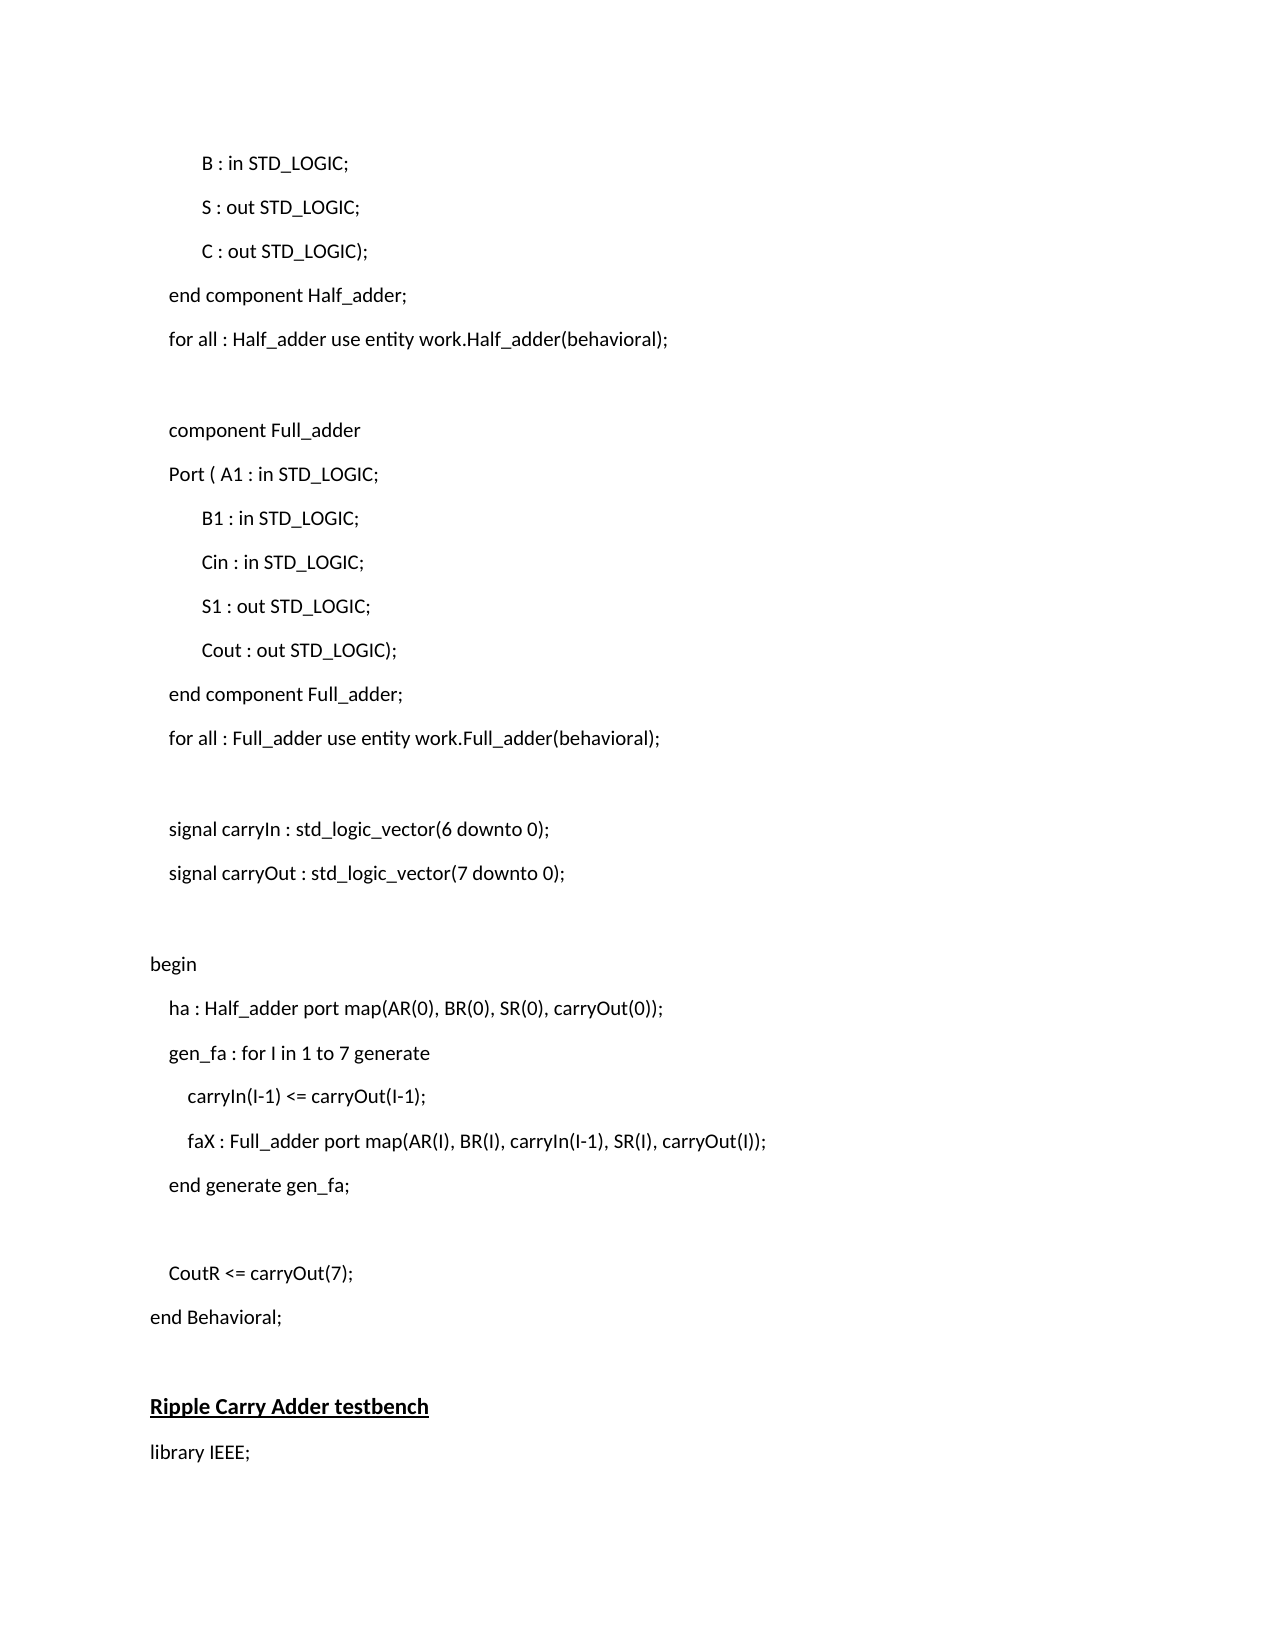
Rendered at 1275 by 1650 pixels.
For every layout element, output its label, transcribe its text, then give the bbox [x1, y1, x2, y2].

text B1 : in STD_LOGIC; [150, 505, 1125, 531]
text for all : Half_adder use entity work.Half_adder(behavioral); [150, 326, 1125, 352]
text signal carryIn : std_logic_vector(6 downto 0); [150, 817, 1125, 842]
text Cin : in STD_LOGIC; [150, 549, 1125, 575]
text end component Full_adder; [150, 682, 1125, 707]
text end generate gen_fa; [150, 1172, 1125, 1197]
text faX : Full_adder port map(AR(I), BR(I), carryIn(I-1), SR(I), carryOut(I)); [150, 1128, 1125, 1153]
text end component Half_adder; [150, 282, 1125, 308]
text S1 : out STD_LOGIC; [150, 593, 1125, 619]
text signal carryOut : std_logic_vector(7 downto 0); [150, 861, 1125, 886]
text S : out STD_LOGIC; [150, 194, 1125, 219]
text Cout : out STD_LOGIC); [150, 637, 1125, 663]
text library IEEE; [150, 1439, 1125, 1464]
text C : out STD_LOGIC); [150, 238, 1125, 263]
text CoutR <= carryOut(7); [150, 1260, 1125, 1285]
text ha : Half_adder port map(AR(0), BR(0), SR(0), carryOut(0)); [150, 996, 1125, 1021]
text Ripple Carry Adder testbench [150, 1392, 1125, 1420]
text end Behavioral; [150, 1304, 1125, 1329]
text gen_fa : for I in 1 to 7 generate [150, 1040, 1125, 1065]
text Port ( A1 : in STD_LOGIC; [150, 461, 1125, 487]
text component Full_adder [150, 417, 1125, 443]
text B : in STD_LOGIC; [150, 150, 1125, 175]
text carryIn(I-1) <= carryOut(I-1); [150, 1084, 1125, 1109]
text for all : Full_adder use entity work.Full_adder(behavioral); [150, 726, 1125, 751]
text begin [150, 952, 1125, 977]
